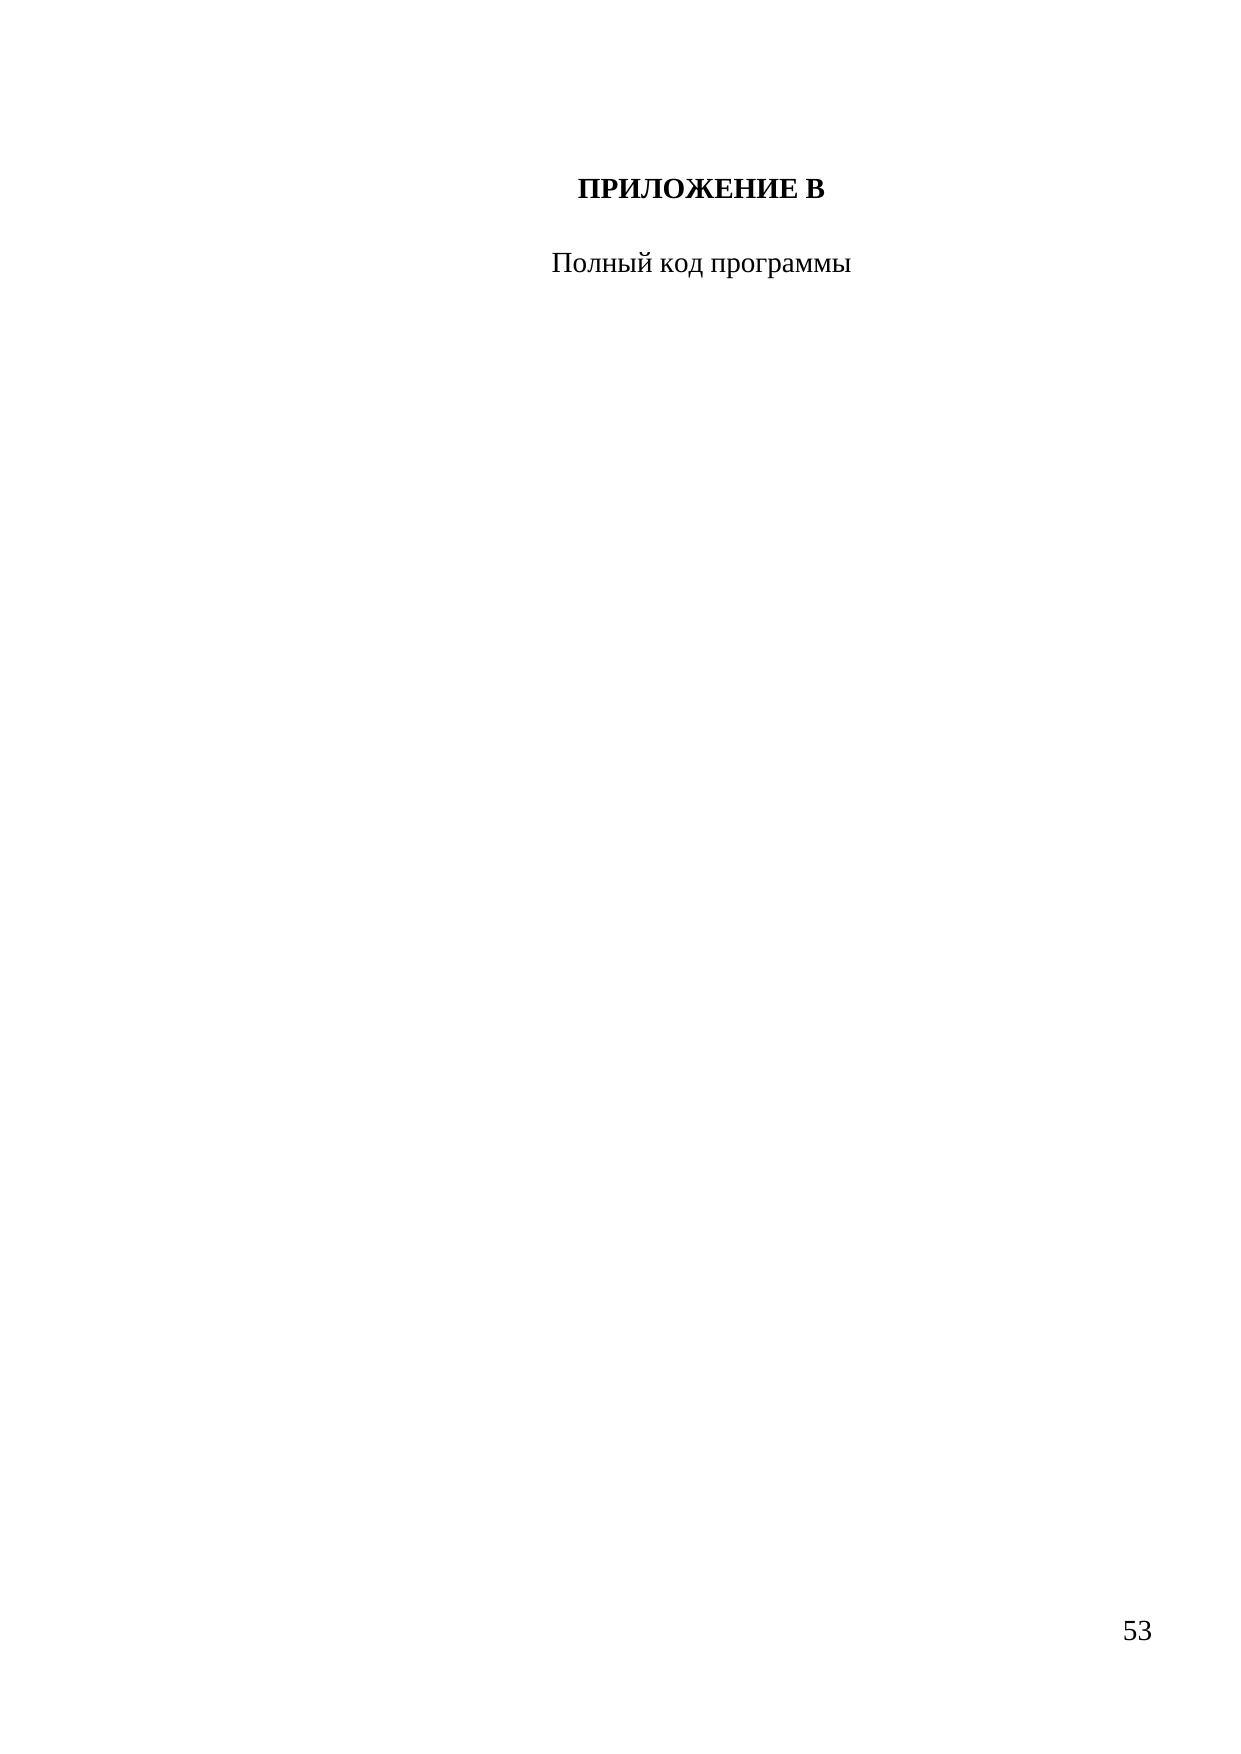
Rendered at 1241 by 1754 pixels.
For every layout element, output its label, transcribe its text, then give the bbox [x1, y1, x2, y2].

text Полный код программы [177, 245, 1152, 278]
subtitle ПРИЛОЖЕНИЕ В [177, 171, 1152, 204]
